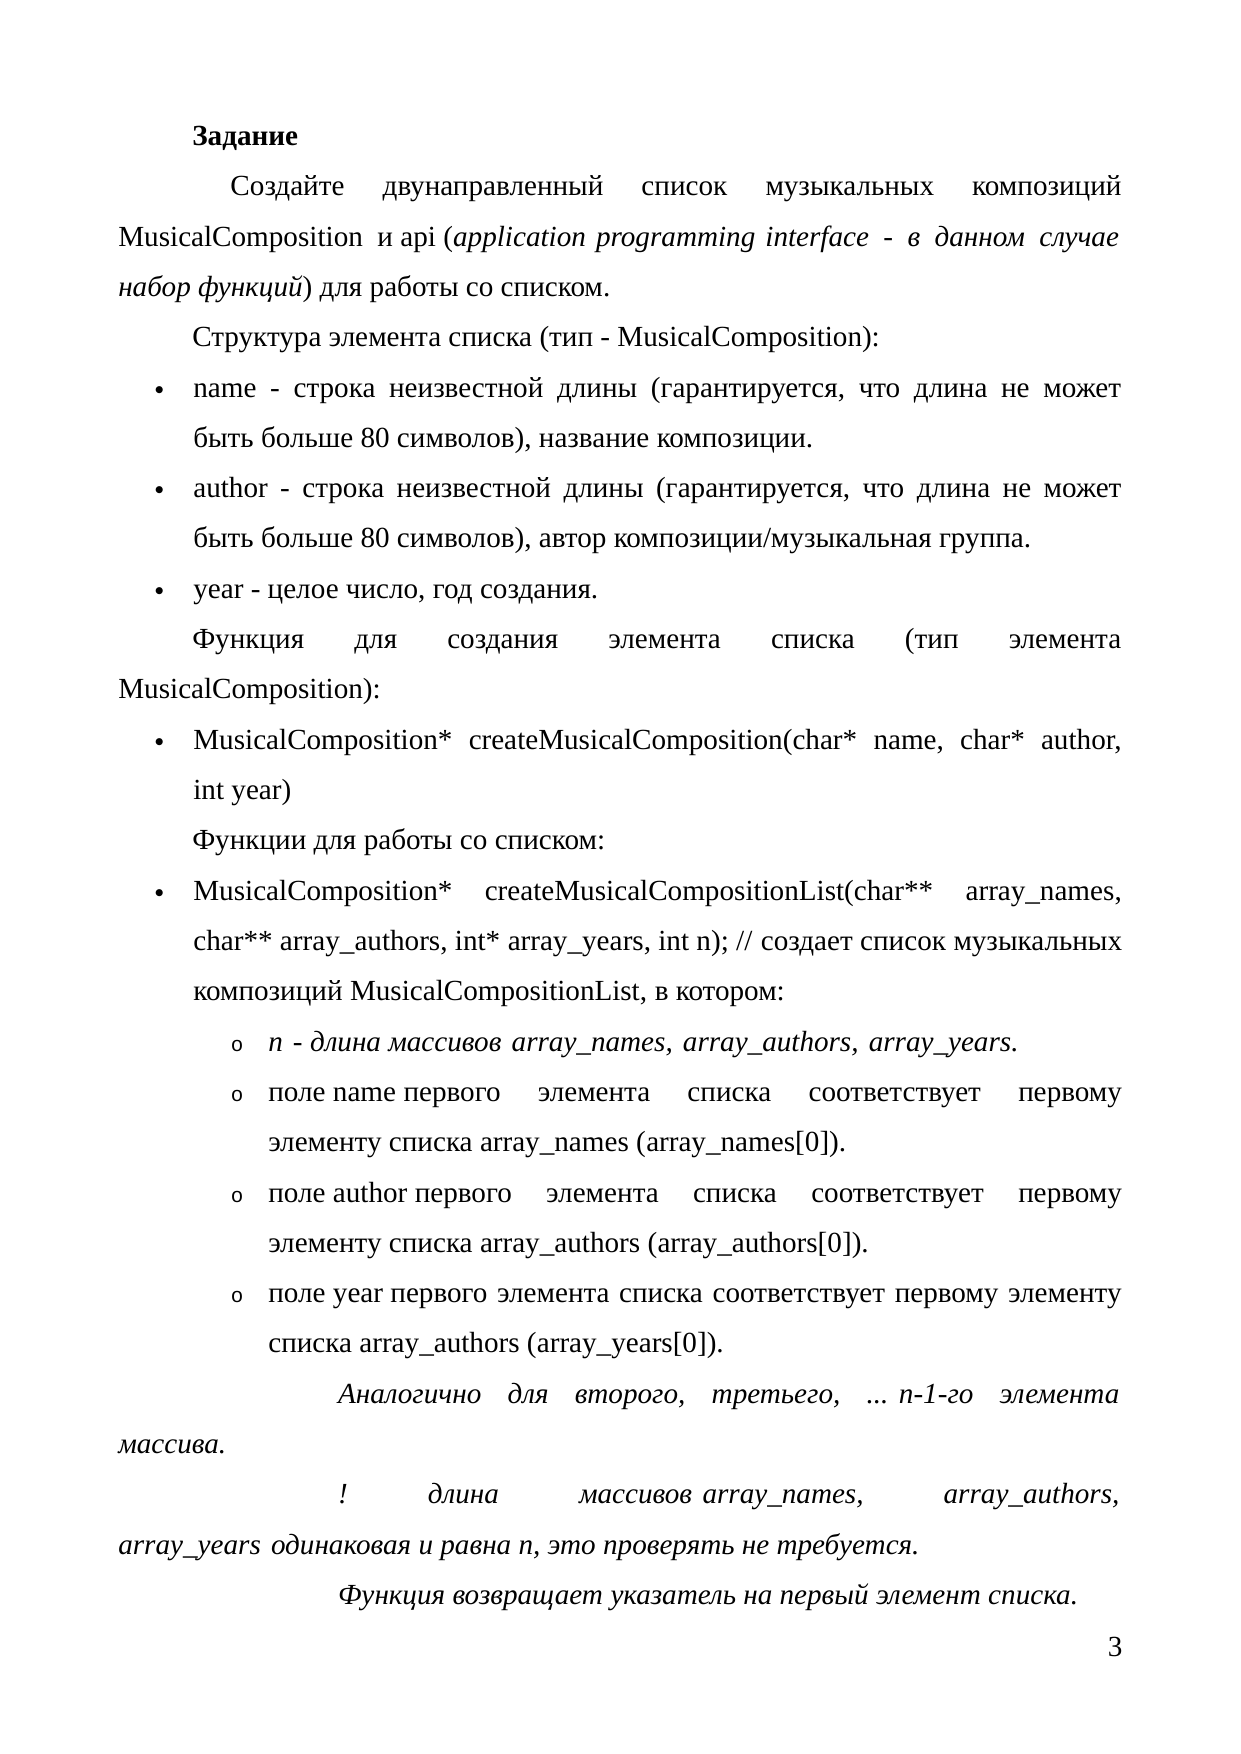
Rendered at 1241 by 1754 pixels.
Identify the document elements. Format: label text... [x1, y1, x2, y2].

list n - длина массивов array_names, array_authors, array_years. [231, 1024, 1122, 1057]
text Структура элемента списка (тип - MusicalComposition): [118, 319, 1122, 353]
list author - строка неизвестной длины (гарантируется, что длина не может быть больше 80 символов), автор композиции/музыкальная группа. [156, 470, 1122, 554]
text ! длина массивов array_names, array_authors, array_years одинаковая и равна n, это проверять не требуется. [118, 1477, 1122, 1560]
list name - строка неизвестной длины (гарантируется, что длина не может быть больше 80 символов), название композиции. [156, 370, 1122, 453]
list поле name первого элемента списка соответствует первому элементу списка array_names (array_names[0]). [231, 1074, 1122, 1158]
text Функция возвращает указатель на первый элемент списка. [118, 1577, 1122, 1611]
text Функции для работы со списком: [118, 822, 1122, 856]
text Аналогично для второго, третьего, ... n-1-го элемента массива. [118, 1376, 1122, 1460]
subtitle Задание [118, 118, 1122, 152]
list поле author первого элемента списка соответствует первому элементу списка array_authors (array_authors[0]). [231, 1175, 1122, 1258]
text Функция для создания элемента списка (тип элемента MusicalComposition): [118, 621, 1122, 705]
list MusicalComposition* createMusicalCompositionList(char** array_names, char** array_authors, int* array_years, int n); // создает список музыкальных композиций MusicalCompositionList, в котором: [156, 873, 1122, 1007]
list поле year первого элемента списка соответствует первому элементу списка array_authors (array_years[0]). [231, 1275, 1122, 1359]
text ​ Создайте двунаправленный список музыкальных композиций MusicalComposition и api (application programming interface - в данном случае набор функций) для работы со списком. [118, 168, 1122, 303]
list year - целое число, год создания. [156, 571, 1122, 604]
list MusicalComposition* createMusicalComposition(char* name, char* author, int year) [156, 722, 1122, 806]
